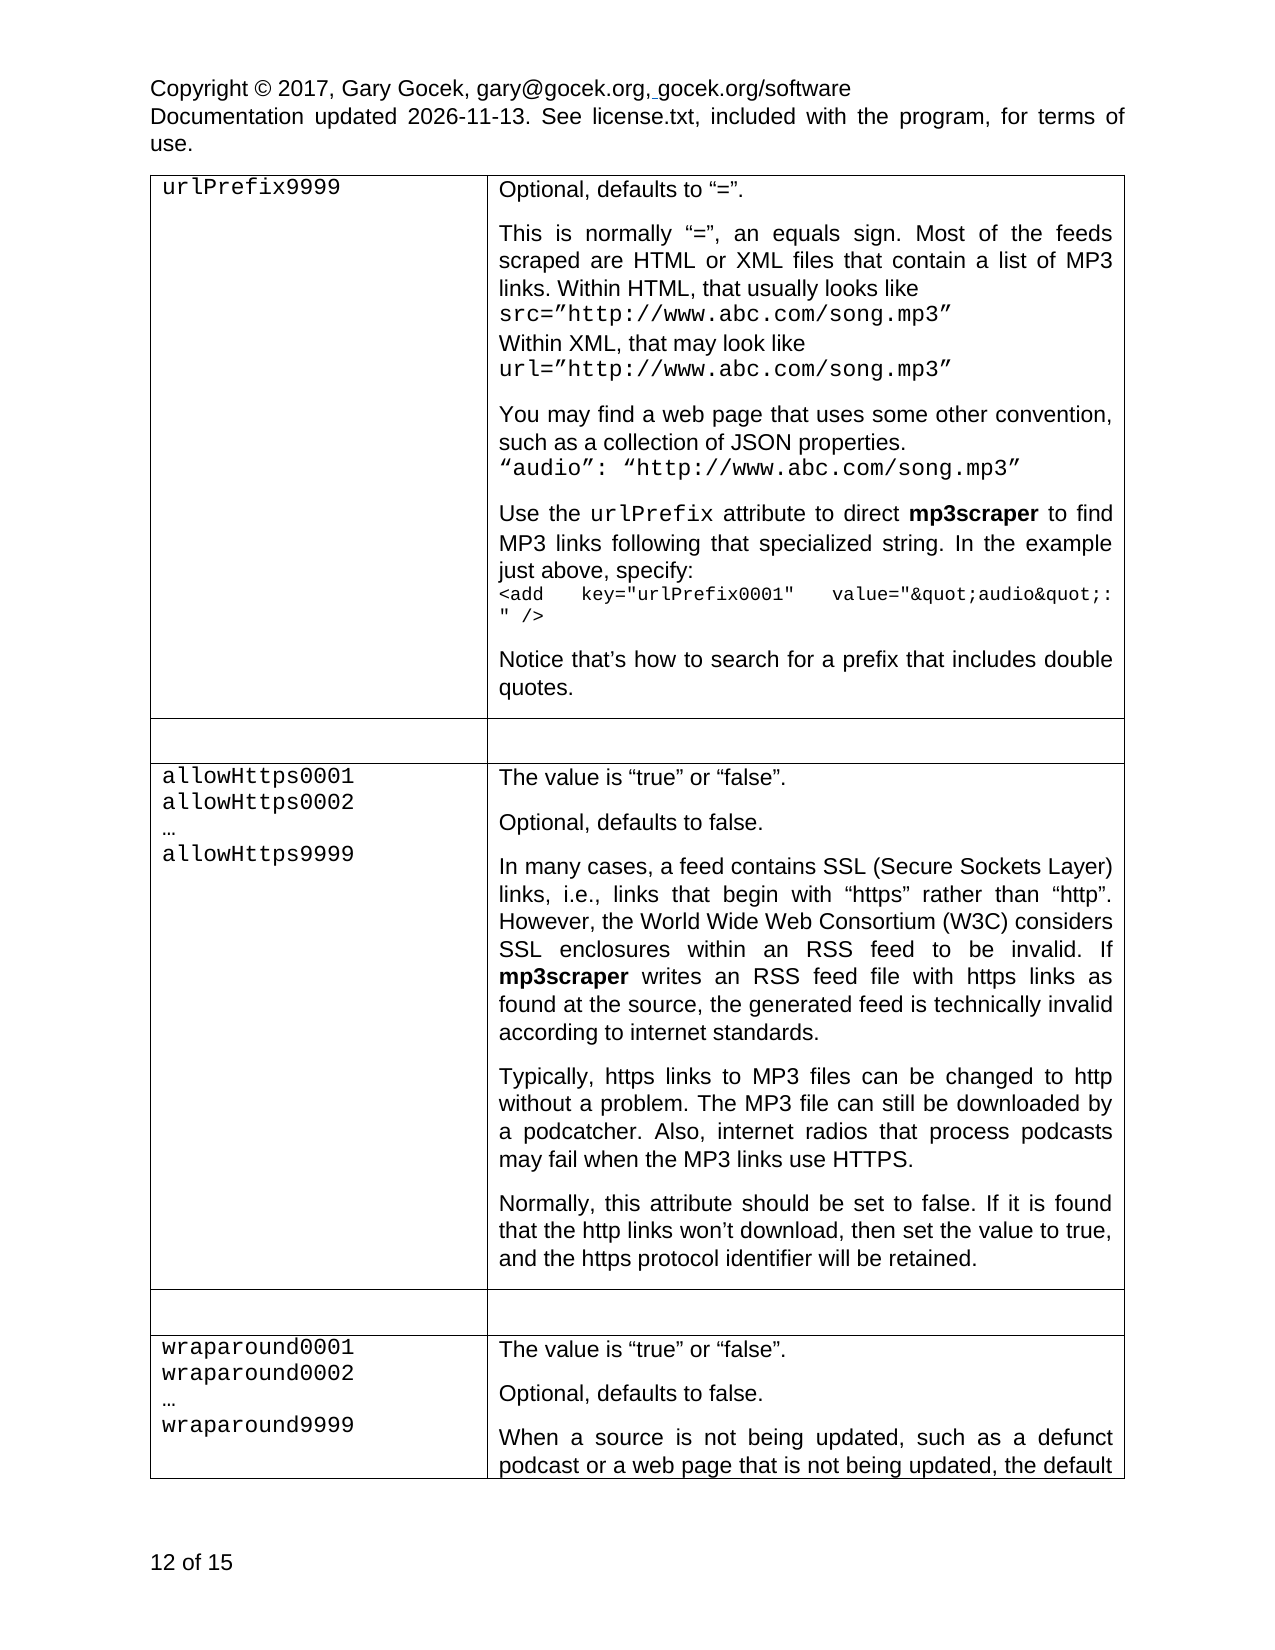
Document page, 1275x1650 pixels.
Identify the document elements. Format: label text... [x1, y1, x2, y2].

table_cell [151, 1290, 487, 1335]
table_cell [488, 1336, 1124, 1478]
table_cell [151, 1336, 487, 1478]
table_cell urlPrefix0001 urlPrefix0002 … urlPrefix9999 [151, 176, 487, 718]
table_cell The value is “true” or “false”. Optional, defaults to false. In many cases, a feed contains SSL (Secure Sockets Layer) links, i.e., links that begin with “https” rather than “http”. However, the World Wide Web Consortium (W3C) considers SSL enclosures within an RSS feed to be invalid. If mp3scraper writes an RSS feed file with https links as found at the source, the generated feed is technically invalid according to internet standards. Typically, https links to MP3 files can be changed to http without a problem. The MP3 file can still be downloaded by a podcatcher. Also, internet radios that process podcasts may fail when the MP3 links use HTTPS. Normally, this attribute should be set to false. If it is found that the http links won’t download, then set the value to true, and the https protocol identifier will be retained. [488, 764, 1124, 1289]
table_cell [488, 1290, 1124, 1335]
table_cell allowHttps0001 allowHttps0002 … allowHttps9999 [151, 764, 487, 1289]
table_cell [488, 719, 1124, 763]
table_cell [488, 176, 1124, 718]
table_cell [151, 719, 487, 763]
